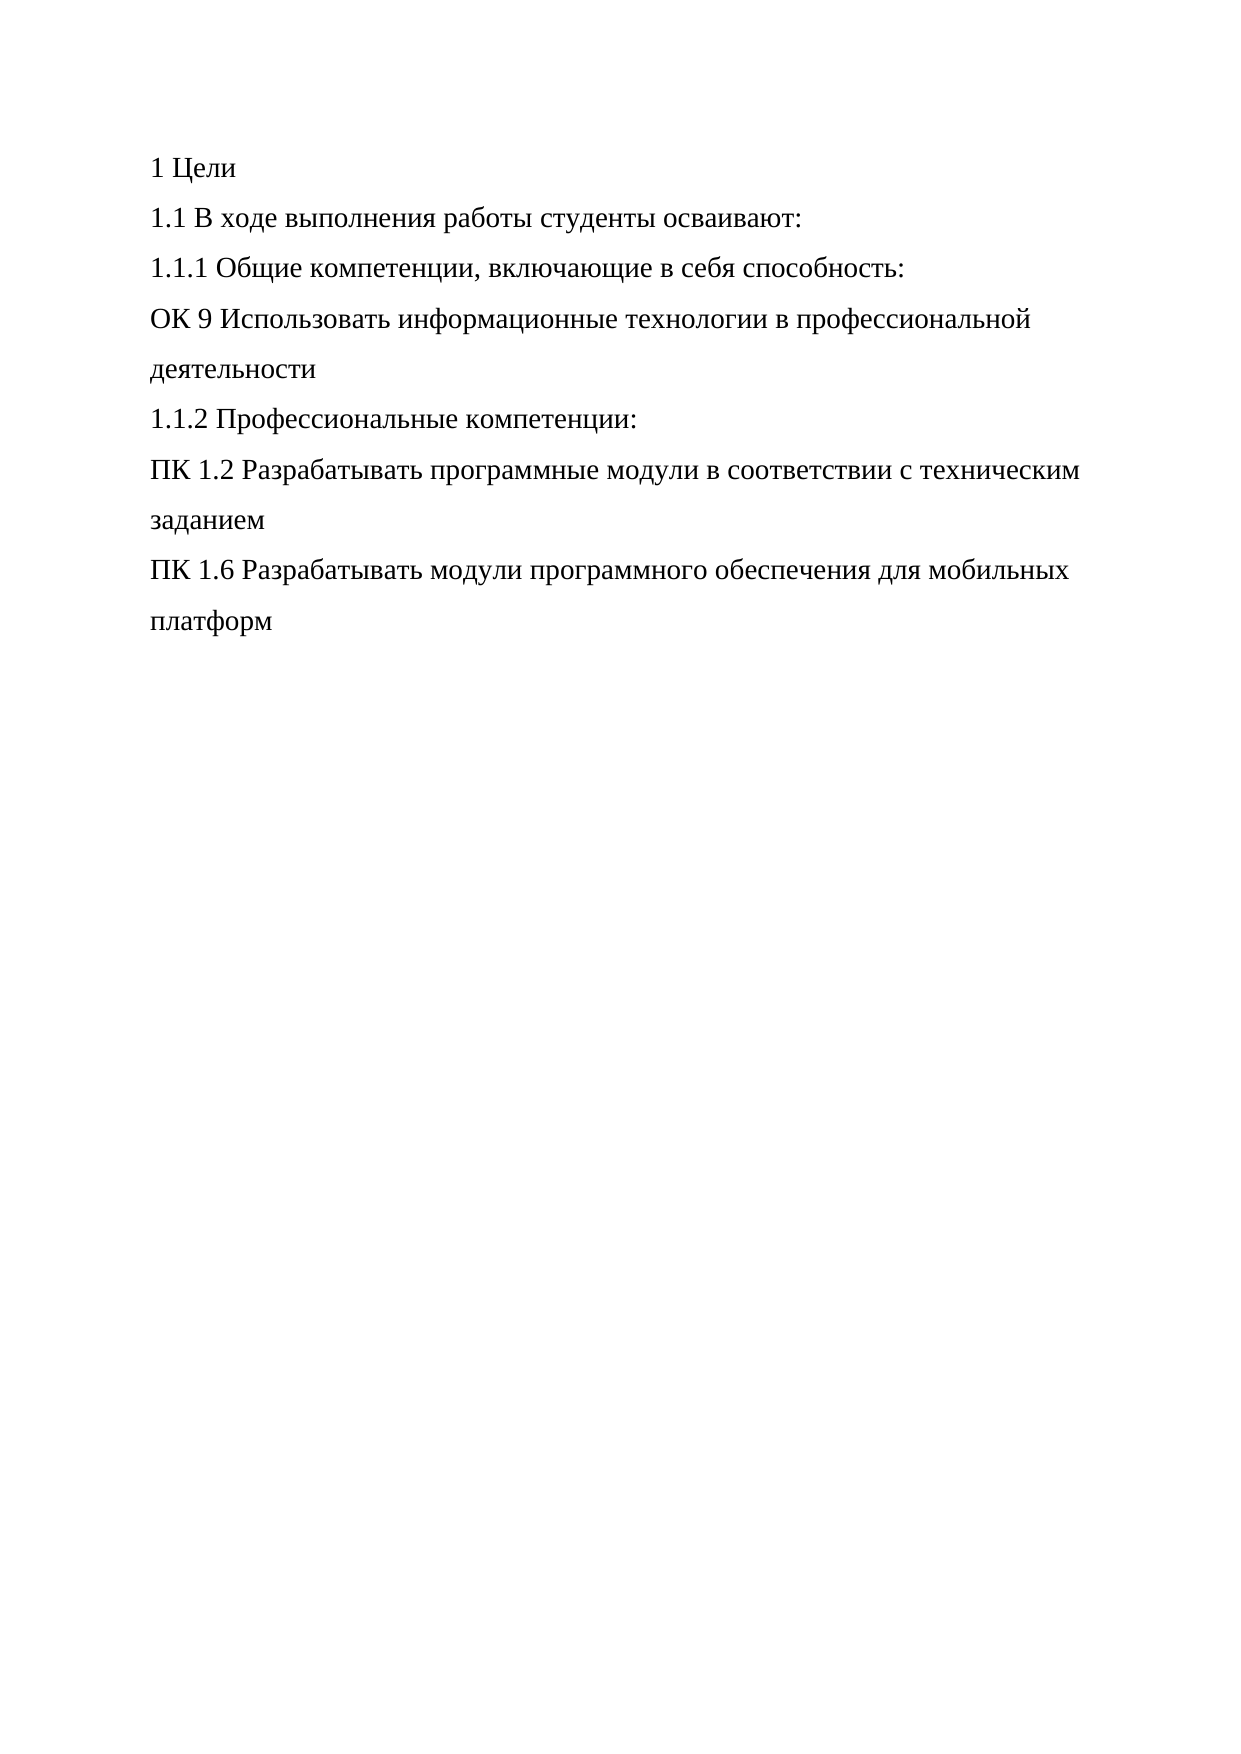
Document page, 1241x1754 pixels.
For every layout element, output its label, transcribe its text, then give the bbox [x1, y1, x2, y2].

text 1.1.2 Профессиональные компетенции: [150, 402, 1090, 435]
text ПК 1.6 Разрабатывать модули программного обеспечения для мобильных платформ [150, 552, 1090, 636]
text 1 Цели [150, 150, 1090, 183]
text ПК 1.2 Разрабатывать программные модули в соответствии с техническим заданием [150, 452, 1090, 536]
text ОК 9 Использовать информационные технологии в профессиональной деятельности [150, 301, 1090, 385]
text 1.1.1 Общие компетенции, включающие в себя способность: [150, 251, 1090, 284]
text 1.1 В ходе выполнения работы студенты осваивают: [150, 200, 1090, 234]
